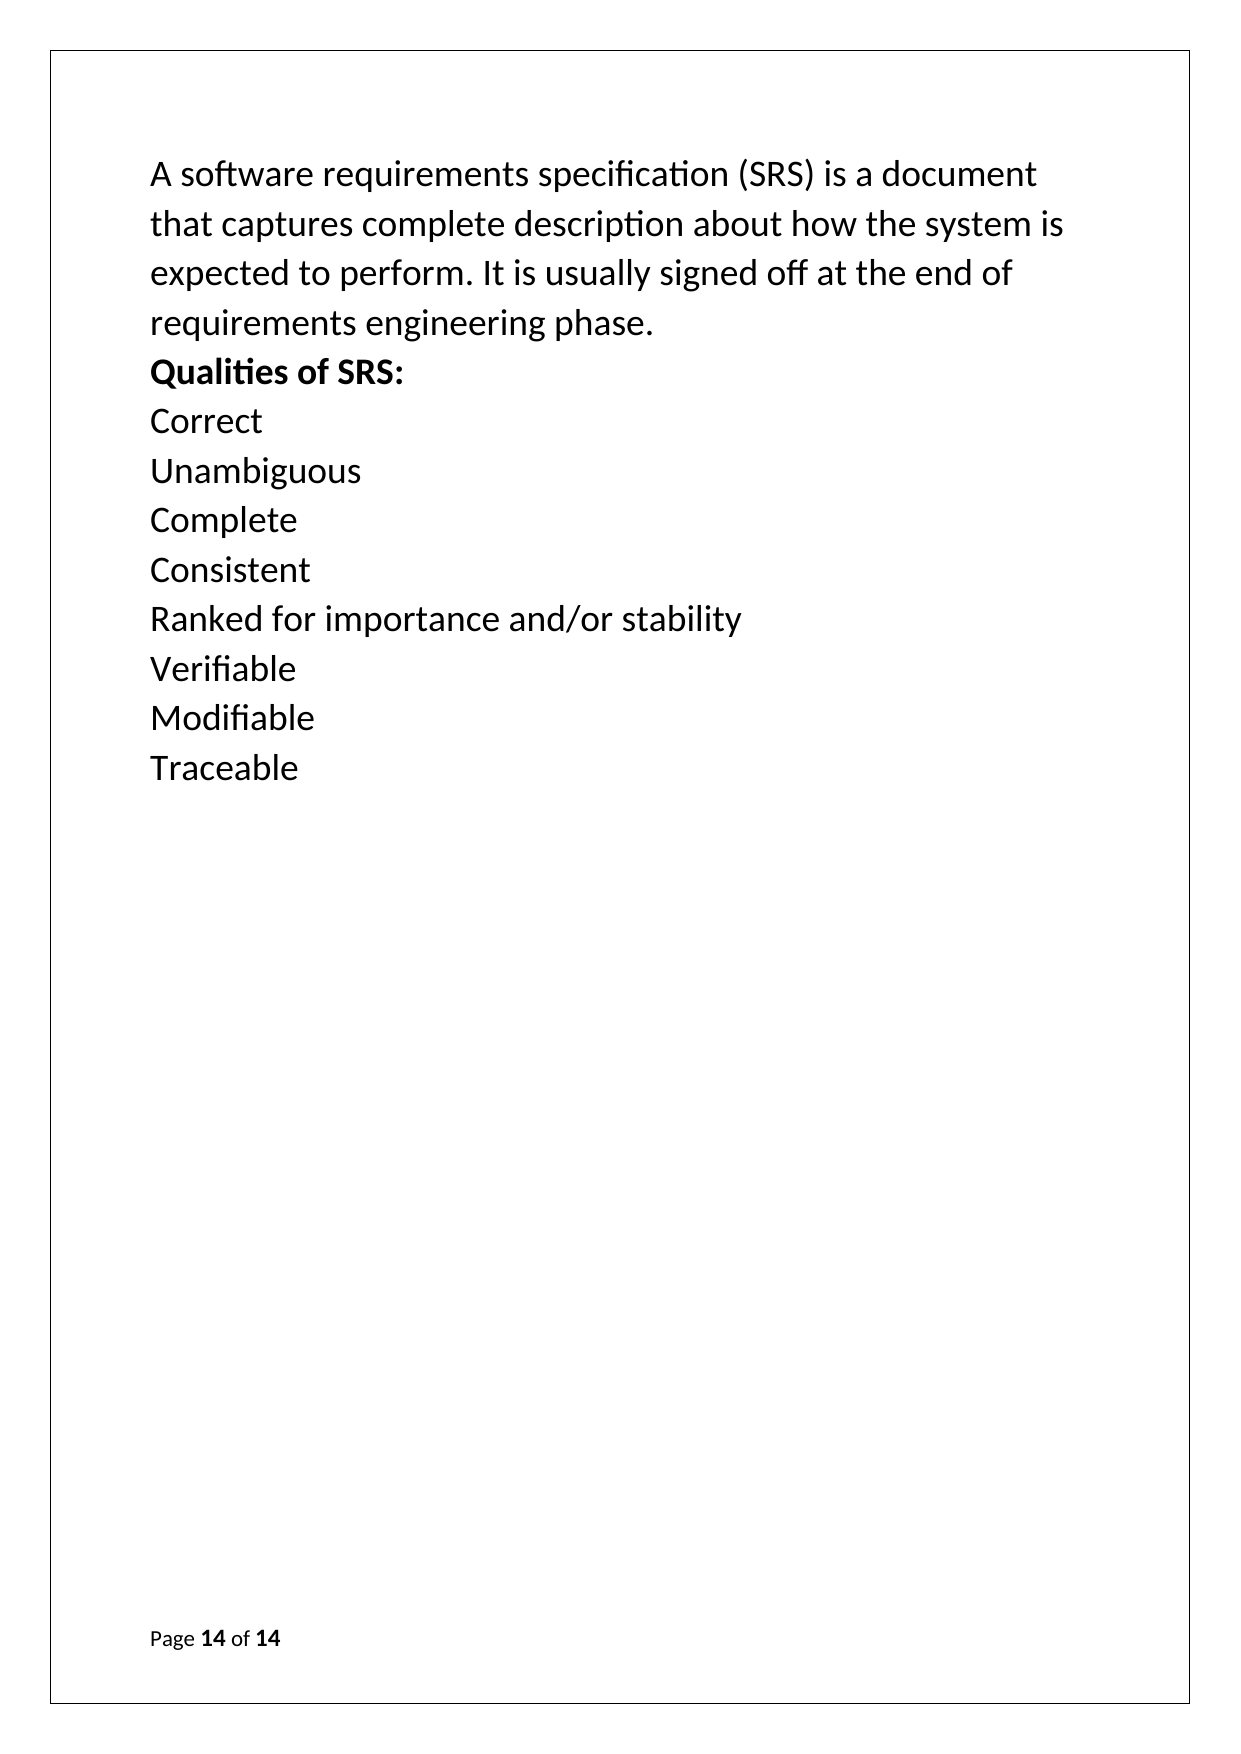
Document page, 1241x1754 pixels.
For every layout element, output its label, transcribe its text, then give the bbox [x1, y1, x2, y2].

text A software requirements specification (SRS) is a document that captures complete description about how the system is expected to perform. It is usually signed off at the end of requirements engineering phase. Qualities of SRS: Correct Unambiguous Complete Consistent Ranked for importance and/or stability Verifiable Modifiable Traceable [150, 150, 1090, 820]
